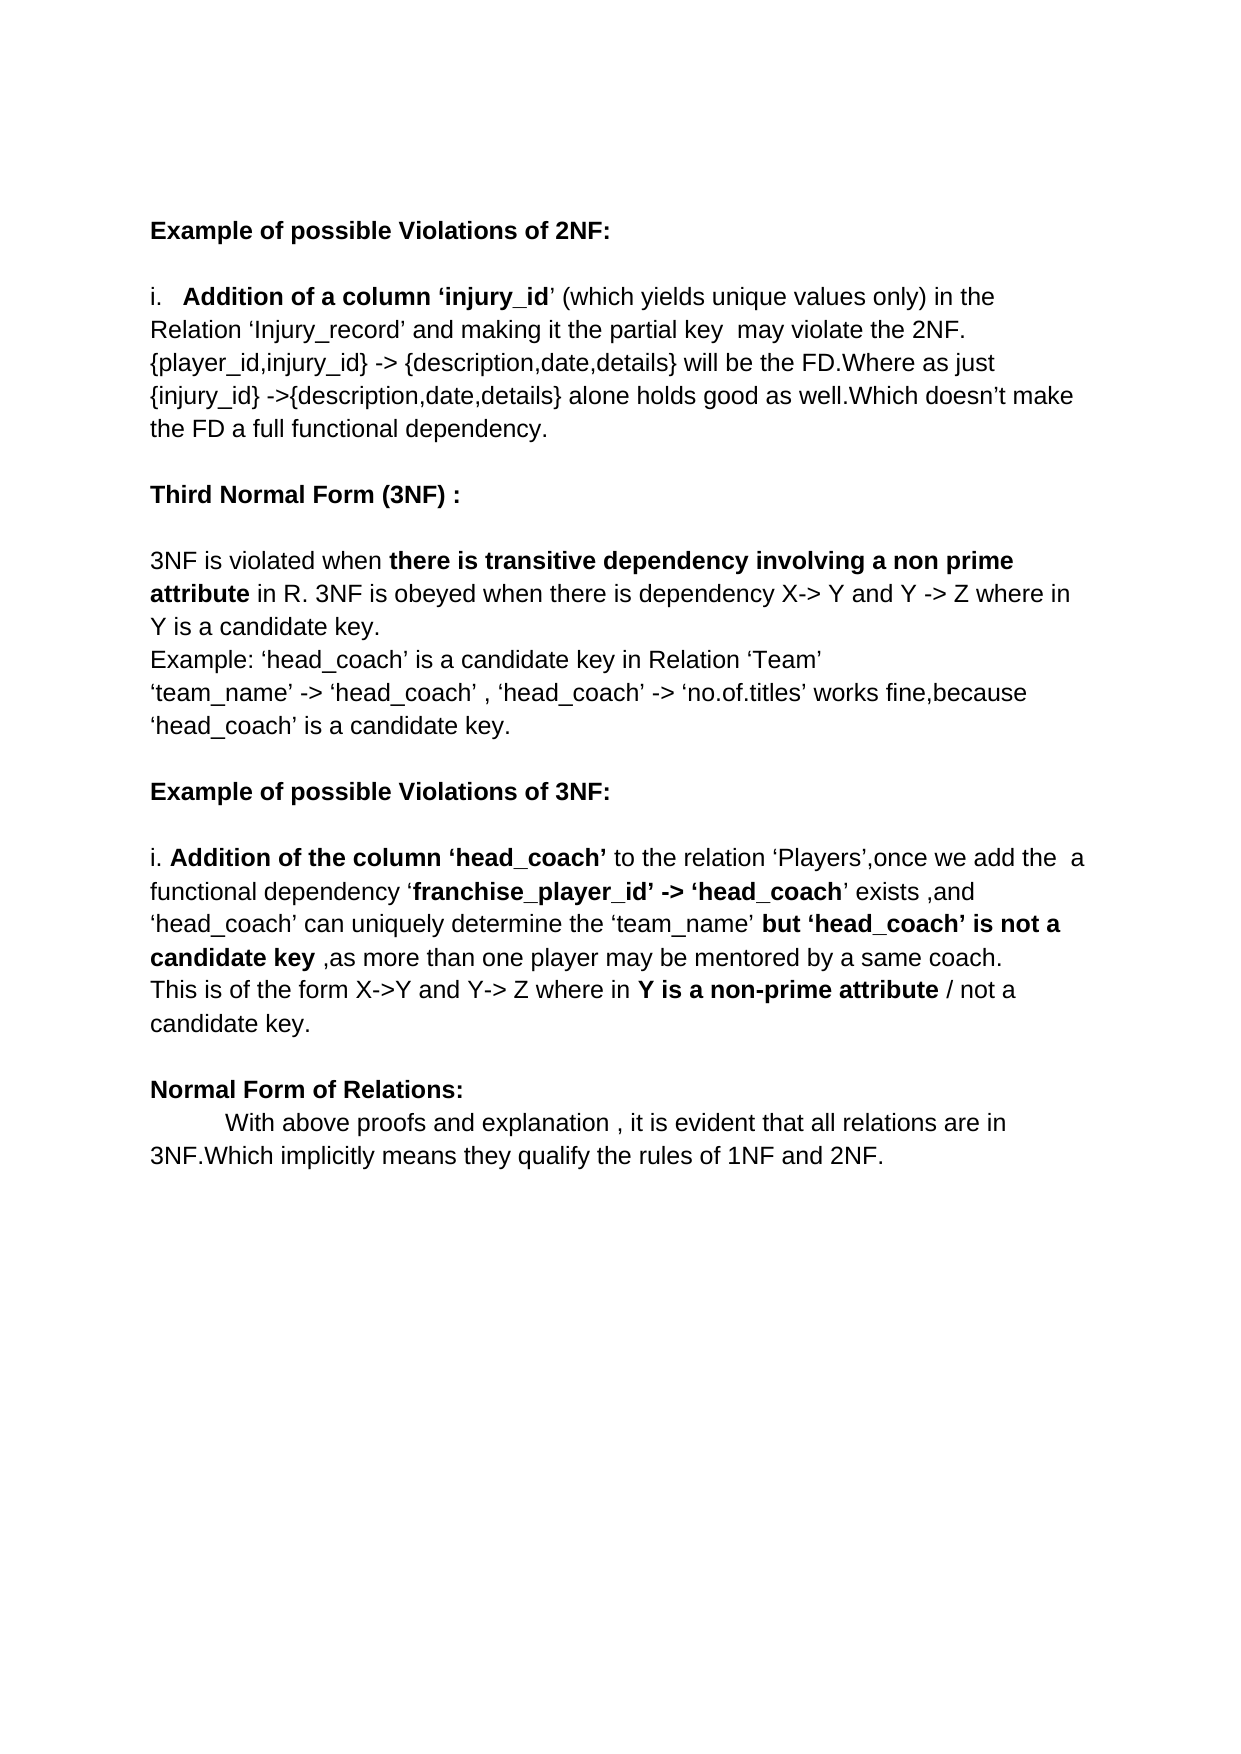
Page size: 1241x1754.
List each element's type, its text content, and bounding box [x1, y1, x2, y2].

list Normal Form of Relations: [150, 1074, 1090, 1103]
list 3NF is violated when there is transitive dependency involving a non prime attribute in R. 3NF is obeyed when there is dependency X-> Y and Y -> Z where in Y is a candidate key. [150, 546, 1090, 641]
list Example: ‘head_coach’ is a candidate key in Relation ‘Team’ [150, 645, 1090, 674]
list ‘team_name’ -> ‘head_coach’ , ‘head_coach’ -> ‘no.of.titles’ works fine,because ‘head_coach’ is a candidate key. [150, 678, 1090, 740]
list Example of possible Violations of 3NF: [150, 777, 1090, 806]
list With above proofs and explanation , it is evident that all relations are in 3NF.Which implicitly means they qualify the rules of 1NF and 2NF. [150, 1108, 1090, 1169]
list Addition of a column ‘injury_id’ (which yields unique values only) in the Relation ‘Injury_record’ and making it the partial key may violate the 2NF. [150, 282, 1090, 344]
list {injury_id} ->{description,date,details} alone holds good as well.Which doesn’t make the FD a full functional dependency. [150, 381, 1090, 443]
list This is of the form X->Y and Y-> Z where in Y is a non-prime attribute / not a candidate key. [150, 976, 1090, 1037]
list Third Normal Form (3NF) : [150, 480, 1090, 509]
list Example of possible Violations of 2NF: [150, 216, 1090, 245]
list {player_id,injury_id} -> {description,date,details} will be the FD.Where as just [150, 348, 1090, 377]
list Addition of the column ‘head_coach’ to the relation ‘Players’,once we add the a functional dependency ‘franchise_player_id’ -> ‘head_coach’ exists ,and ‘head_coach’ can uniquely determine the ‘team_name’ but ‘head_coach’ is not a candidate key ,as more than one player may be mentored by a same coach. [150, 843, 1090, 971]
